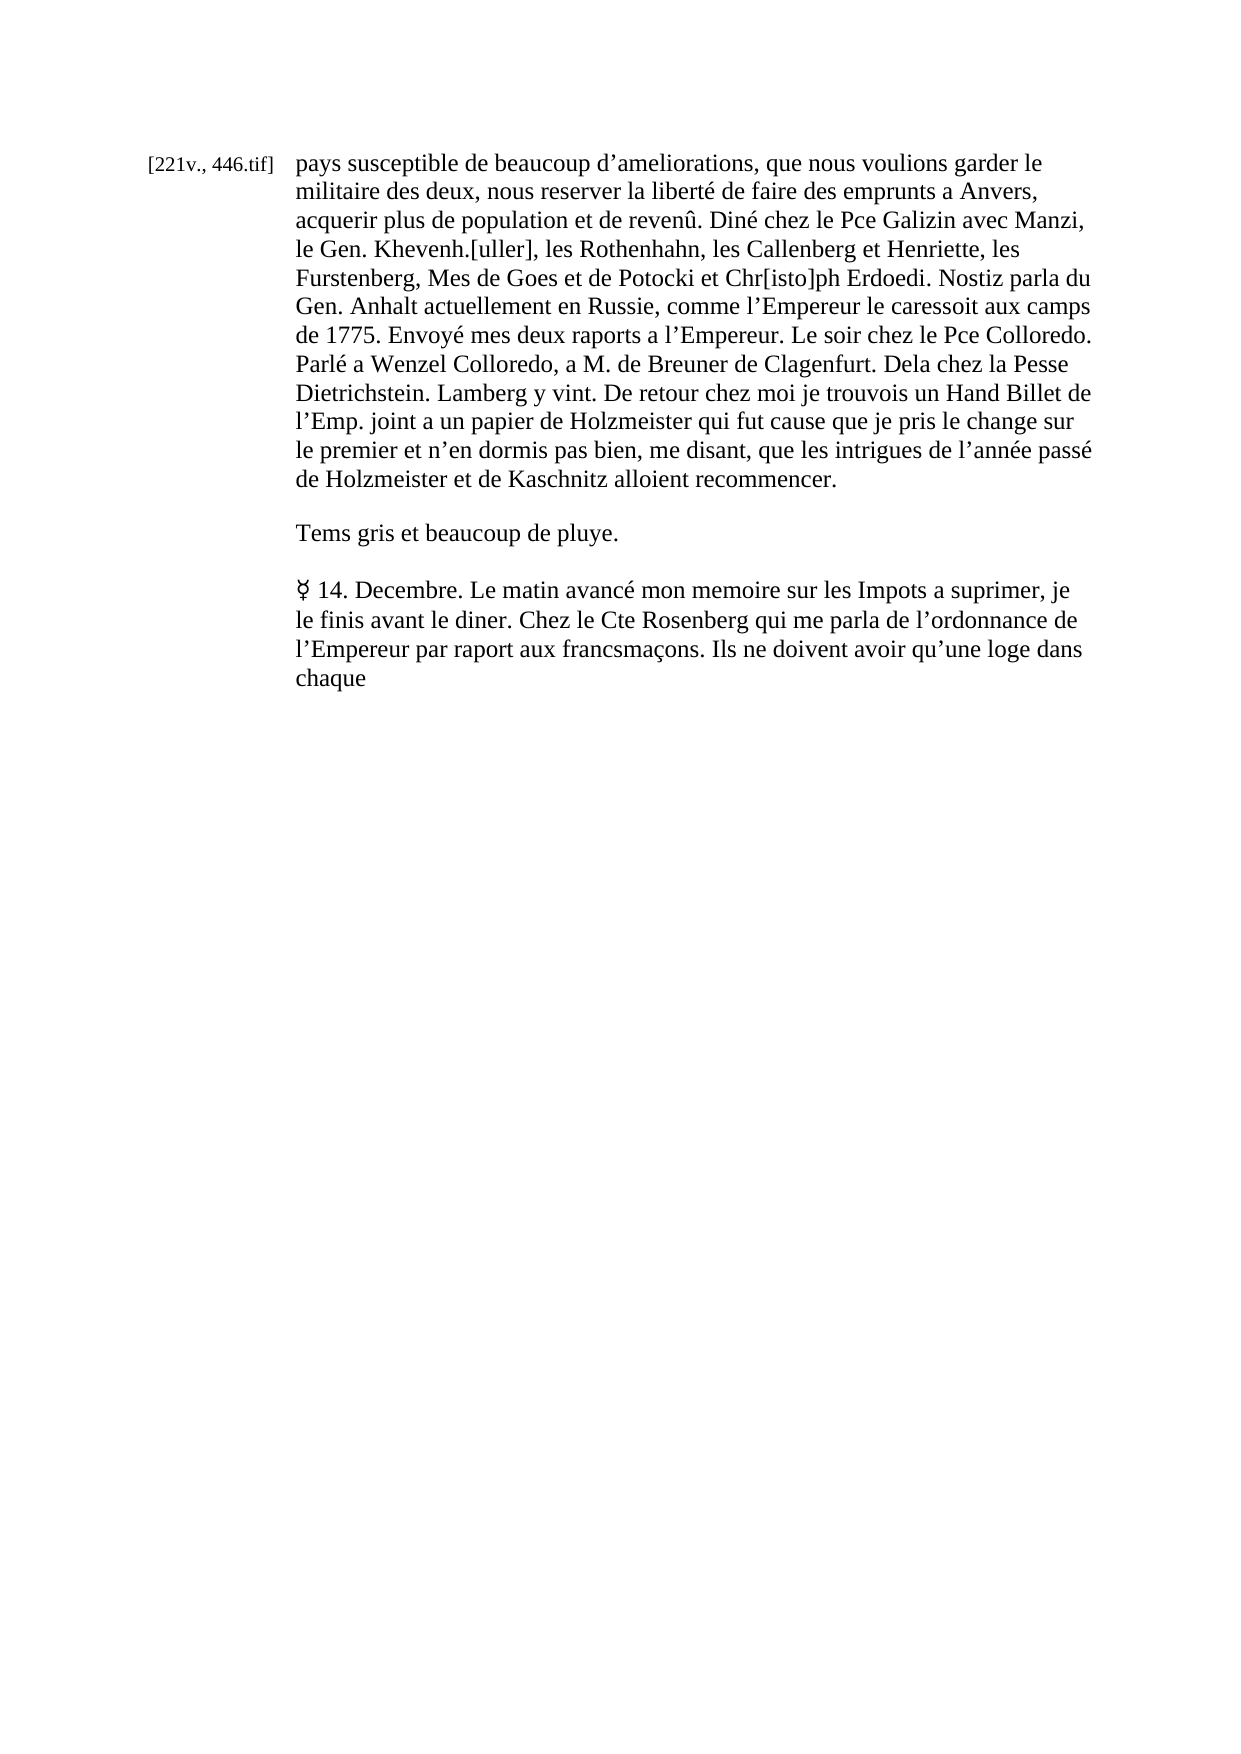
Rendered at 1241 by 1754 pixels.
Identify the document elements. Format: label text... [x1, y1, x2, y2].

text [221v., 446.tif] pays susceptible de beaucoup d’ameliorations, que nous voulions garder le militaire des deux, nous reserver la liberté de faire des emprunts a Anvers, acquerir plus de population et de revenû. Diné chez le Pce Galizin avec Manzi, le Gen. Khevenh.[uller], les Rothenhahn, les Callenberg et Henriette, les Furstenberg, Mes de Goes et de Potocki et Chr[isto]ph Erdoedi. Nostiz parla du Gen. Anhalt actuellement en Russie, comme l’Empereur le caressoit aux camps de 1775. Envoyé mes deux raports a l’Empereur. Le soir chez le Pce Colloredo. Parlé a Wenzel Colloredo, a M. de Breuner de Clagenfurt. Dela chez la Pesse Dietrichstein. Lamberg y vint. De retour chez moi je trouvois un Hand Billet de l’Emp. joint a un papier de Holzmeister qui fut cause que je pris le change sur le premier et n’en dormis pas bien, me disant, que les intrigues de l’année passé de Holzmeister et de Kaschnitz alloient recommencer. [148, 148, 1093, 493]
text ☿ 14. Decembre. Le matin avancé mon memoire sur les Impots a suprimer, je le finis avant le diner. Chez le Cte Rosenberg qui me parla de l’ordonnance de l’Empereur par raport aux francsmaçons. Ils ne doivent avoir qu’une loge dans chaque [295, 571, 1093, 692]
text Tems gris et beaucoup de pluye. [295, 518, 1093, 546]
